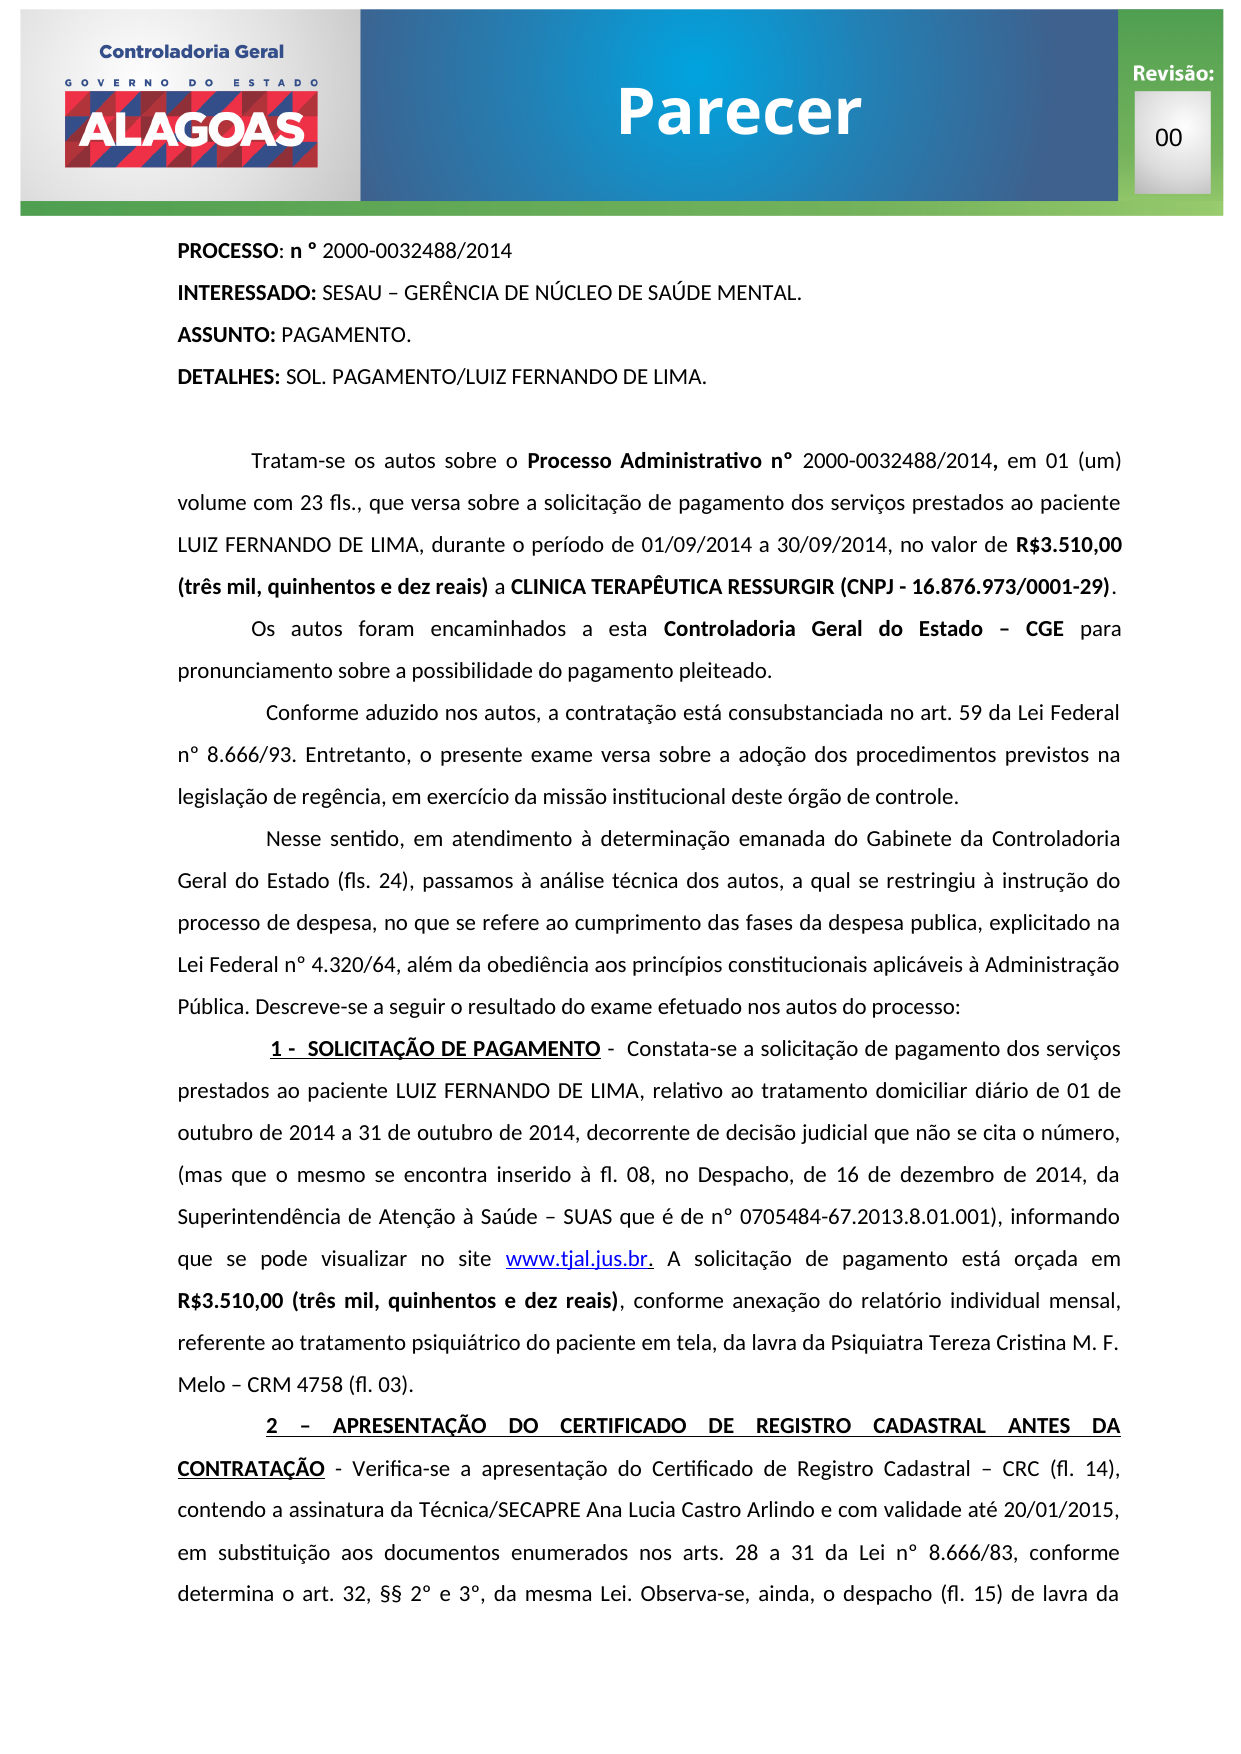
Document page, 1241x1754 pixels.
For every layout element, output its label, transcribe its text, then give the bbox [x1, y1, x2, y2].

text Tratam-se os autos sobre o Processo Administrativo nº 2000-0032488/2014, em 01 (um) volume com 23 fls., que versa sobre a solicitação de pagamento dos serviços prestados ao paciente LUIZ FERNANDO DE LIMA, durante o período de 01/09/2014 a 30/09/2014, no valor de R$3.510,00 (três mil, quinhentos e dez reais) a CLINICA TERAPÊUTICA RESSURGIR (CNPJ - 16.876.973/0001-29). Os autos foram encaminhados a esta Controladoria Geral do Estado – CGE para pronunciamento sobre a possibilidade do pagamento pleiteado. [177, 446, 1122, 684]
text Nesse sentido, em atendimento à determinação emanada do Gabinete da Controladoria Geral do Estado (fls. 24), passamos à análise técnica dos autos, a qual se restringiu à instrução do processo de despesa, no que se refere ao cumprimento das fases da despesa publica, explicitado na Lei Federal nº 4.320/64, além da obediência aos princípios constitucionais aplicáveis à Administração Pública. Descreve-se a seguir o resultado do exame efetuado nos autos do processo: [177, 824, 1122, 1020]
text INTERESSADO: SESAU – GERÊNCIA DE NÚCLEO DE SAÚDE MENTAL. [177, 278, 1122, 306]
text PROCESSO: n º 2000-0032488/2014 [177, 236, 1122, 264]
picture [20, 9, 1224, 216]
text 1 - SOLICITAÇÃO DE PAGAMENTO - Constata-se a solicitação de pagamento dos serviços prestados ao paciente LUIZ FERNANDO DE LIMA, relativo ao tratamento domiciliar diário de 01 de outubro de 2014 a 31 de outubro de 2014, decorrente de decisão judicial que não se cita o número, (mas que o mesmo se encontra inserido à fl. 08, no Despacho, de 16 de dezembro de 2014, da Superintendência de Atenção à Saúde – SUAS que é de nº 0705484-67.2013.8.01.001), informando que se pode visualizar no site www.tjal.jus.br. A solicitação de pagamento está orçada em R$3.510,00 (três mil, quinhentos e dez reais), conforme anexação do relatório individual mensal, referente ao tratamento psiquiátrico do paciente em tela, da lavra da Psiquiatra Tereza Cristina M. F. Melo – CRM 4758 (fl. 03). [177, 1034, 1122, 1398]
text Conforme aduzido nos autos, a contratação está consubstanciada no art. 59 da Lei Federal nº 8.666/93. Entretanto, o presente exame versa sobre a adoção dos procedimentos previstos na legislação de regência, em exercício da missão institucional deste órgão de controle. [177, 698, 1122, 810]
text ASSUNTO: PAGAMENTO. [177, 320, 1122, 348]
text DETALHES: SOL. PAGAMENTO/LUIZ FERNANDO DE LIMA. [177, 362, 1122, 390]
